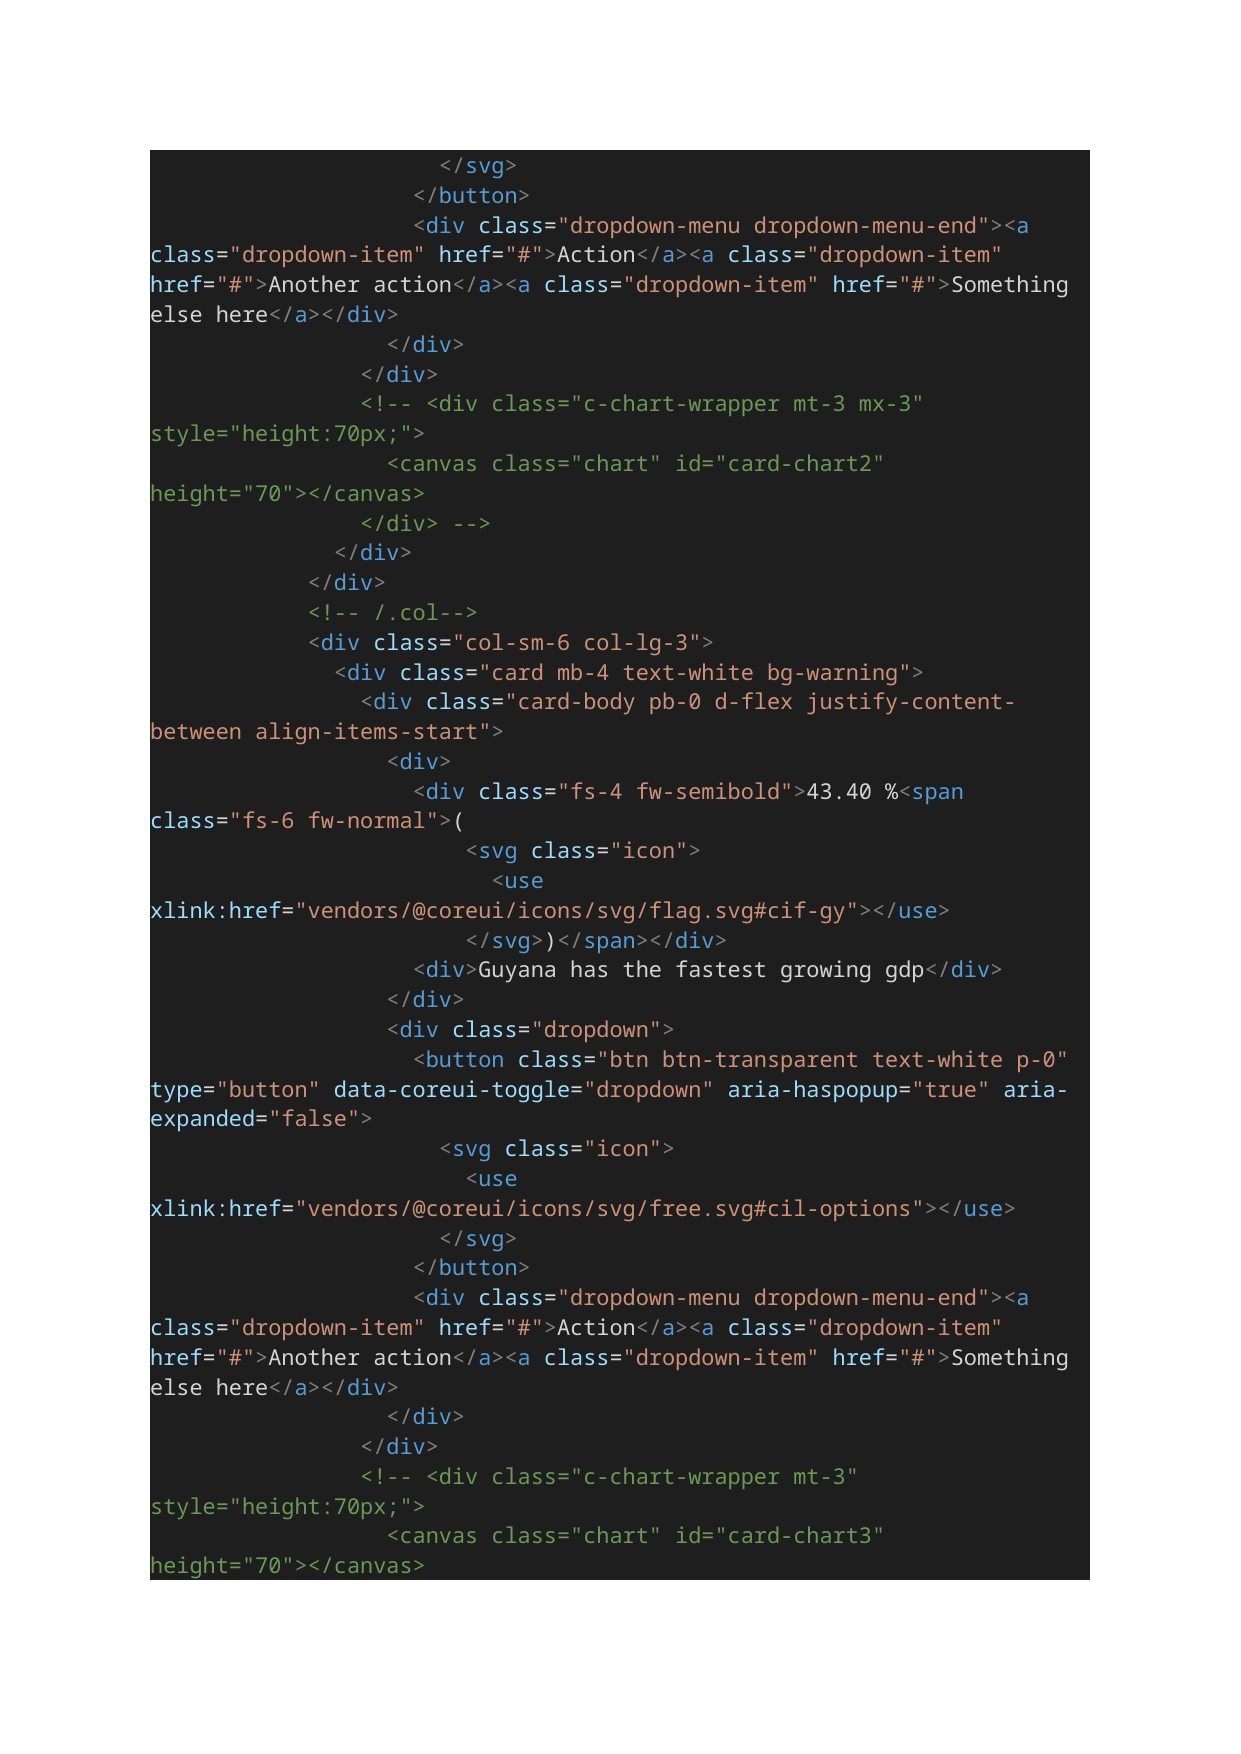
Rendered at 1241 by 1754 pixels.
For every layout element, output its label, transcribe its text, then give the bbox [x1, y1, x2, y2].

text <div>Guyana has the fastest growing gdp</div> [150, 954, 1090, 984]
text <svg class="icon"> [150, 835, 1090, 865]
text </button> [150, 180, 1090, 209]
text </svg>)</span></div> [150, 924, 1090, 954]
text <use xlink:href="vendors/@coreui/icons/svg/free.svg#cil-options"></use> [150, 1163, 1090, 1222]
text </div> [150, 329, 1090, 358]
text <use xlink:href="vendors/@coreui/icons/svg/flag.svg#cif-gy"></use> [150, 865, 1090, 924]
text <div class="dropdown-menu dropdown-menu-end"><a class="dropdown-item" href="#">Action</a><a class="dropdown-item" href="#">Another action</a><a class="dropdown-item" href="#">Something else here</a></div> [150, 209, 1090, 329]
text <canvas class="chart" id="card-chart2" height="70"></canvas> [150, 448, 1090, 507]
text </div> [150, 1401, 1090, 1431]
text <div class="dropdown-menu dropdown-menu-end"><a class="dropdown-item" href="#">Action</a><a class="dropdown-item" href="#">Another action</a><a class="dropdown-item" href="#">Something else here</a></div> [150, 1282, 1090, 1401]
text <div class="col-sm-6 col-lg-3"> [150, 627, 1090, 656]
text <!-- /.col--> [150, 597, 1090, 627]
text </svg> [150, 1222, 1090, 1252]
text <div class="card mb-4 text-white bg-warning"> [150, 656, 1090, 686]
text <svg class="icon"> [150, 1133, 1090, 1163]
text </button> [150, 1252, 1090, 1282]
text <!-- <div class="c-chart-wrapper mt-3 mx-3" style="height:70px;"> [150, 388, 1090, 448]
text </div> [150, 1431, 1090, 1461]
text </div> [150, 984, 1090, 1014]
text <button class="btn btn-transparent text-white p-0" type="button" data-coreui-toggle="dropdown" aria-haspopup="true" aria-expanded="false"> [150, 1044, 1090, 1133]
text <div class="fs-4 fw-semibold">43.40 %<span class="fs-6 fw-normal">( [150, 776, 1090, 835]
text <div class="dropdown"> [150, 1014, 1090, 1044]
text </div> [150, 567, 1090, 597]
text <div> [150, 746, 1090, 776]
text </div> [150, 358, 1090, 388]
text <canvas class="chart" id="card-chart3" height="70"></canvas> [150, 1520, 1090, 1580]
text <!-- <div class="c-chart-wrapper mt-3" style="height:70px;"> [150, 1461, 1090, 1520]
text </svg> [150, 150, 1090, 180]
text <div class="card-body pb-0 d-flex justify-content-between align-items-start"> [150, 686, 1090, 746]
text </div> --> [150, 507, 1090, 537]
text </div> [150, 537, 1090, 567]
